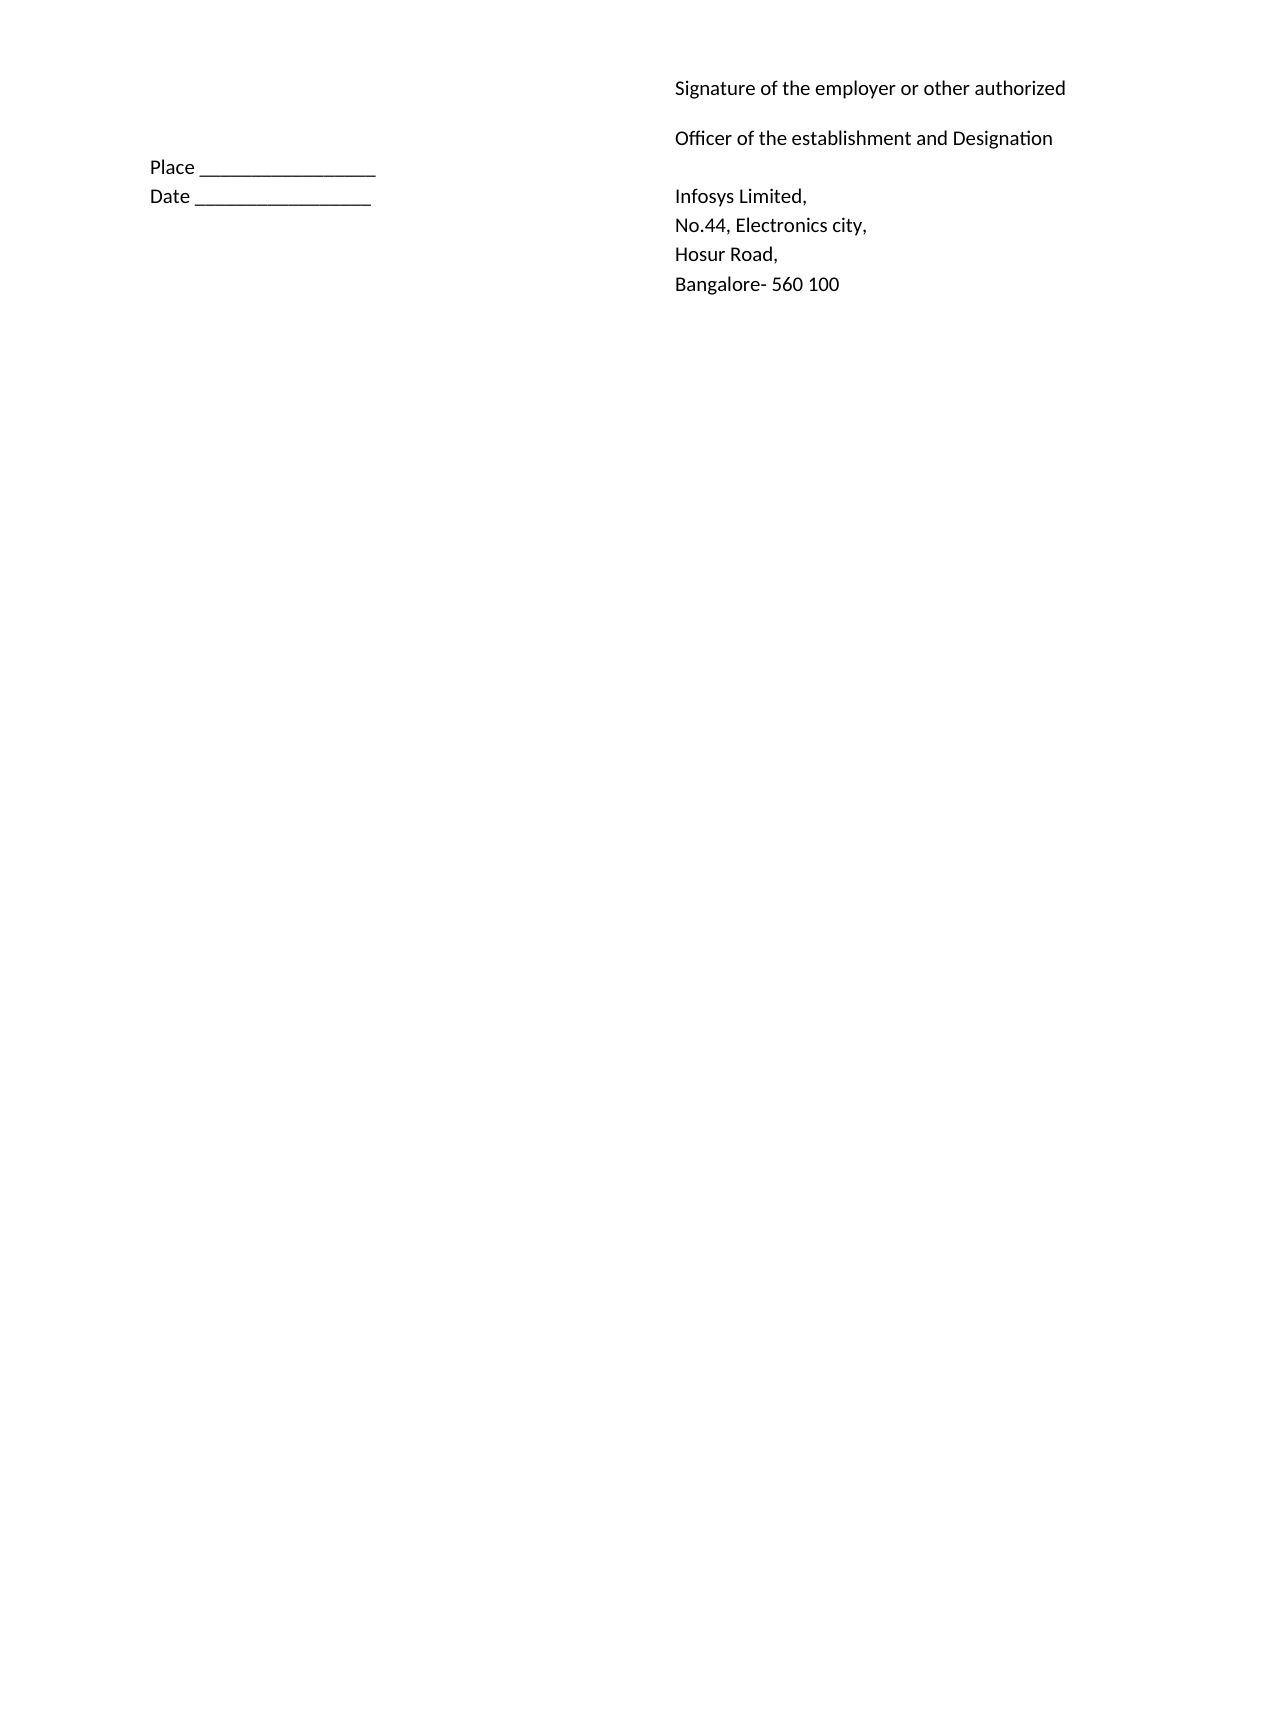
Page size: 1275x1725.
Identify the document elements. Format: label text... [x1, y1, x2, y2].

text No.44, Electronics city, [600, 212, 1200, 238]
text Date _________________ Infosys Limited, [150, 183, 1200, 209]
text Hosur Road, [600, 242, 1200, 267]
text Signature of the employer or other authorized [150, 75, 1200, 100]
text Place _________________ [150, 154, 1200, 179]
text Officer of the establishment and Designation [600, 125, 1200, 150]
text Bangalore- 560 100 [600, 271, 1200, 296]
